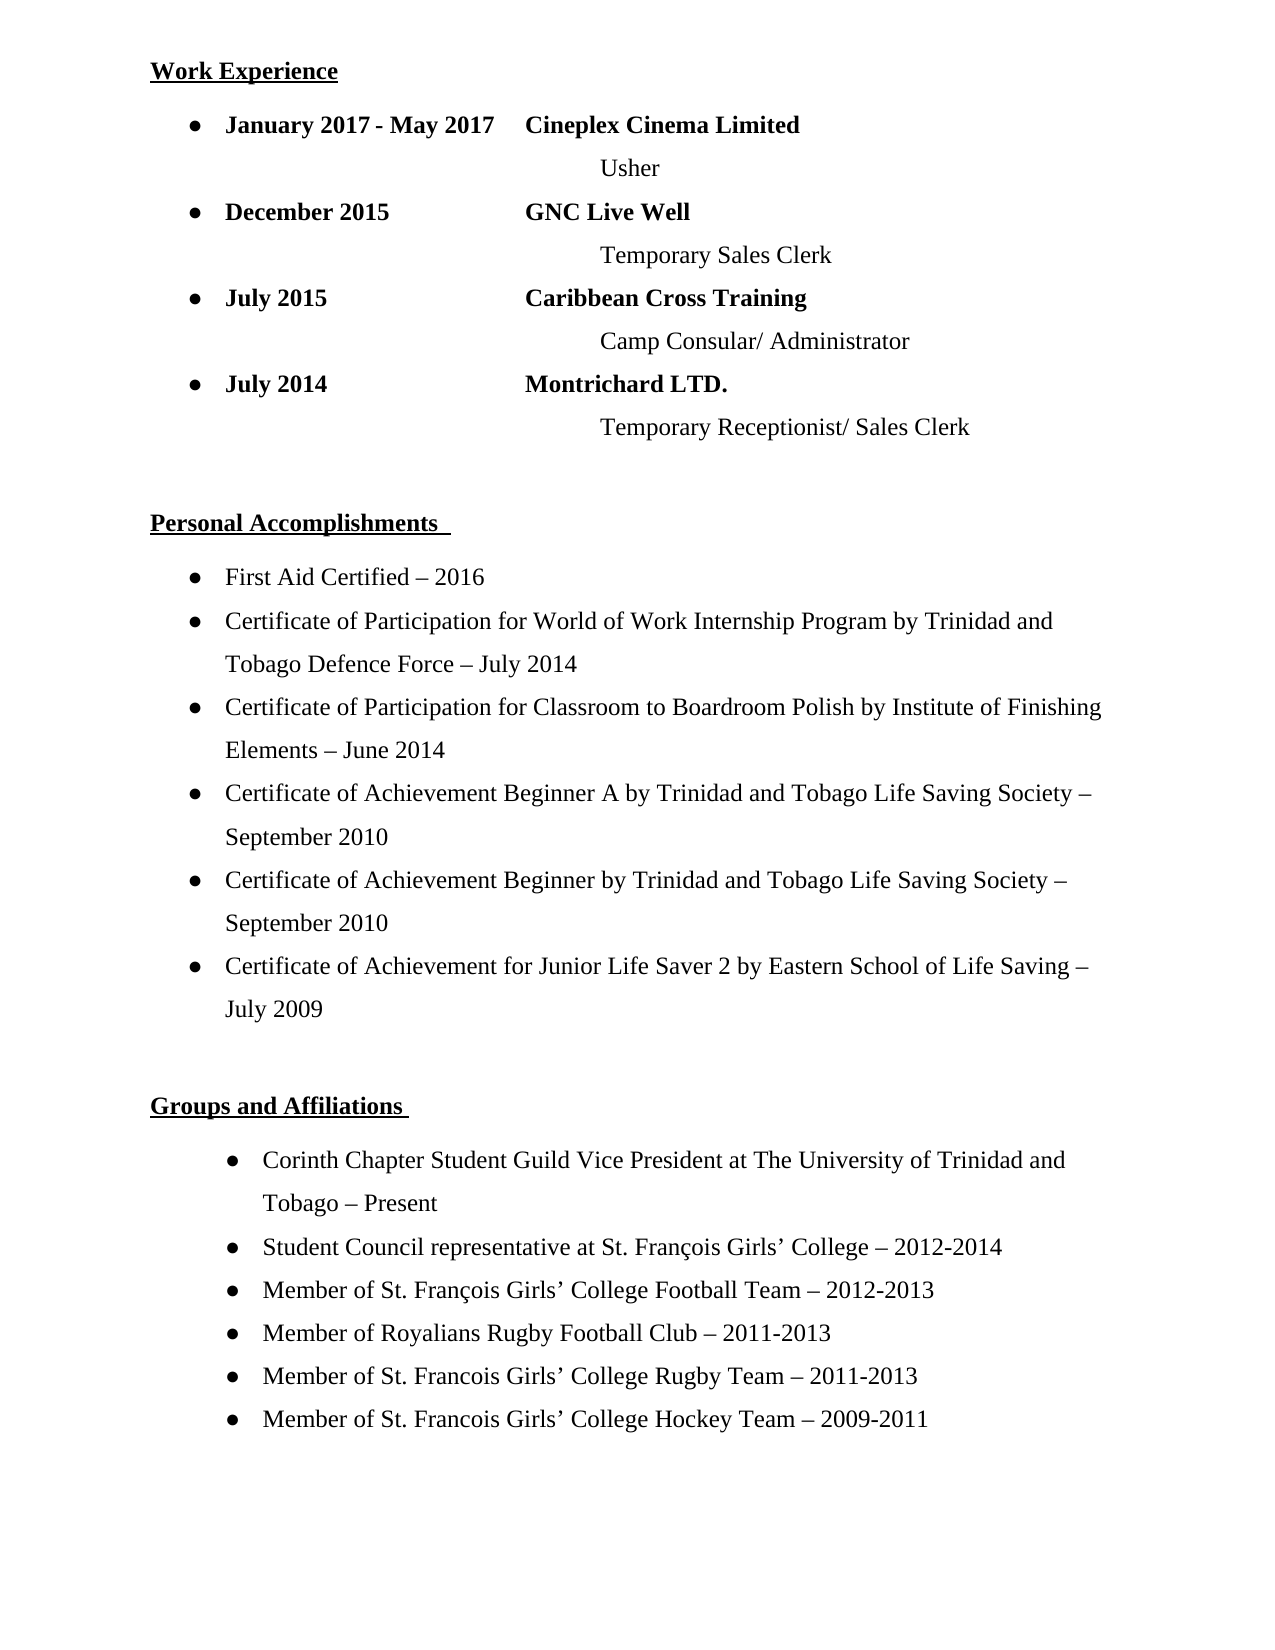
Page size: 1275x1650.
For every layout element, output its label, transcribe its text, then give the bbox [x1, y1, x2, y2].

list Certificate of Achievement Beginner by Trinidad and Tobago Life Saving Society – September 2010 [187, 865, 1125, 937]
list Member of Royalians Rugby Football Club – 2011-2013 [225, 1318, 1125, 1347]
list Certificate of Participation for World of Work Internship Program by Trinidad and Tobago Defence Force – July 2014 [187, 606, 1125, 678]
list First Aid Certified – 2016 [187, 562, 1125, 591]
list Member of St. François Girls’ College Football Team – 2012-2013 [225, 1275, 1125, 1303]
list December 2015 GNC Live Well [187, 196, 1125, 225]
list Certificate of Participation for Classroom to Boardroom Polish by Institute of Finishing Elements – June 2014 [187, 692, 1125, 764]
text Work Experience [150, 56, 1125, 85]
list July 2014 Montrichard LTD. [187, 369, 1125, 398]
text Usher [150, 153, 1125, 182]
list Corinth Chapter Student Guild Vice President at The University of Trinidad and Tobago – Present [225, 1145, 1125, 1217]
text Personal Accomplishments [150, 508, 1125, 537]
text Temporary Sales Clerk [525, 240, 1125, 268]
list Member of St. Francois Girls’ College Hockey Team – 2009-2011 [225, 1404, 1125, 1433]
list July 2015 Caribbean Cross Training [187, 283, 1125, 312]
list Certificate of Achievement Beginner A by Trinidad and Tobago Life Saving Society – September 2010 [187, 778, 1125, 850]
list January 2017 - May 2017 Cineplex Cinema Limited [187, 110, 1125, 139]
list Member of St. Francois Girls’ College Rugby Team – 2011-2013 [225, 1361, 1125, 1390]
text Groups and Affiliations [150, 1091, 1125, 1120]
text Temporary Receptionist/ Sales Clerk [150, 412, 1125, 441]
list Student Council representative at St. François Girls’ College – 2012-2014 [225, 1231, 1125, 1260]
text Camp Consular/ Administrator [562, 326, 1125, 355]
list Certificate of Achievement for Junior Life Saver 2 by Eastern School of Life Saving – July 2009 [187, 951, 1125, 1023]
